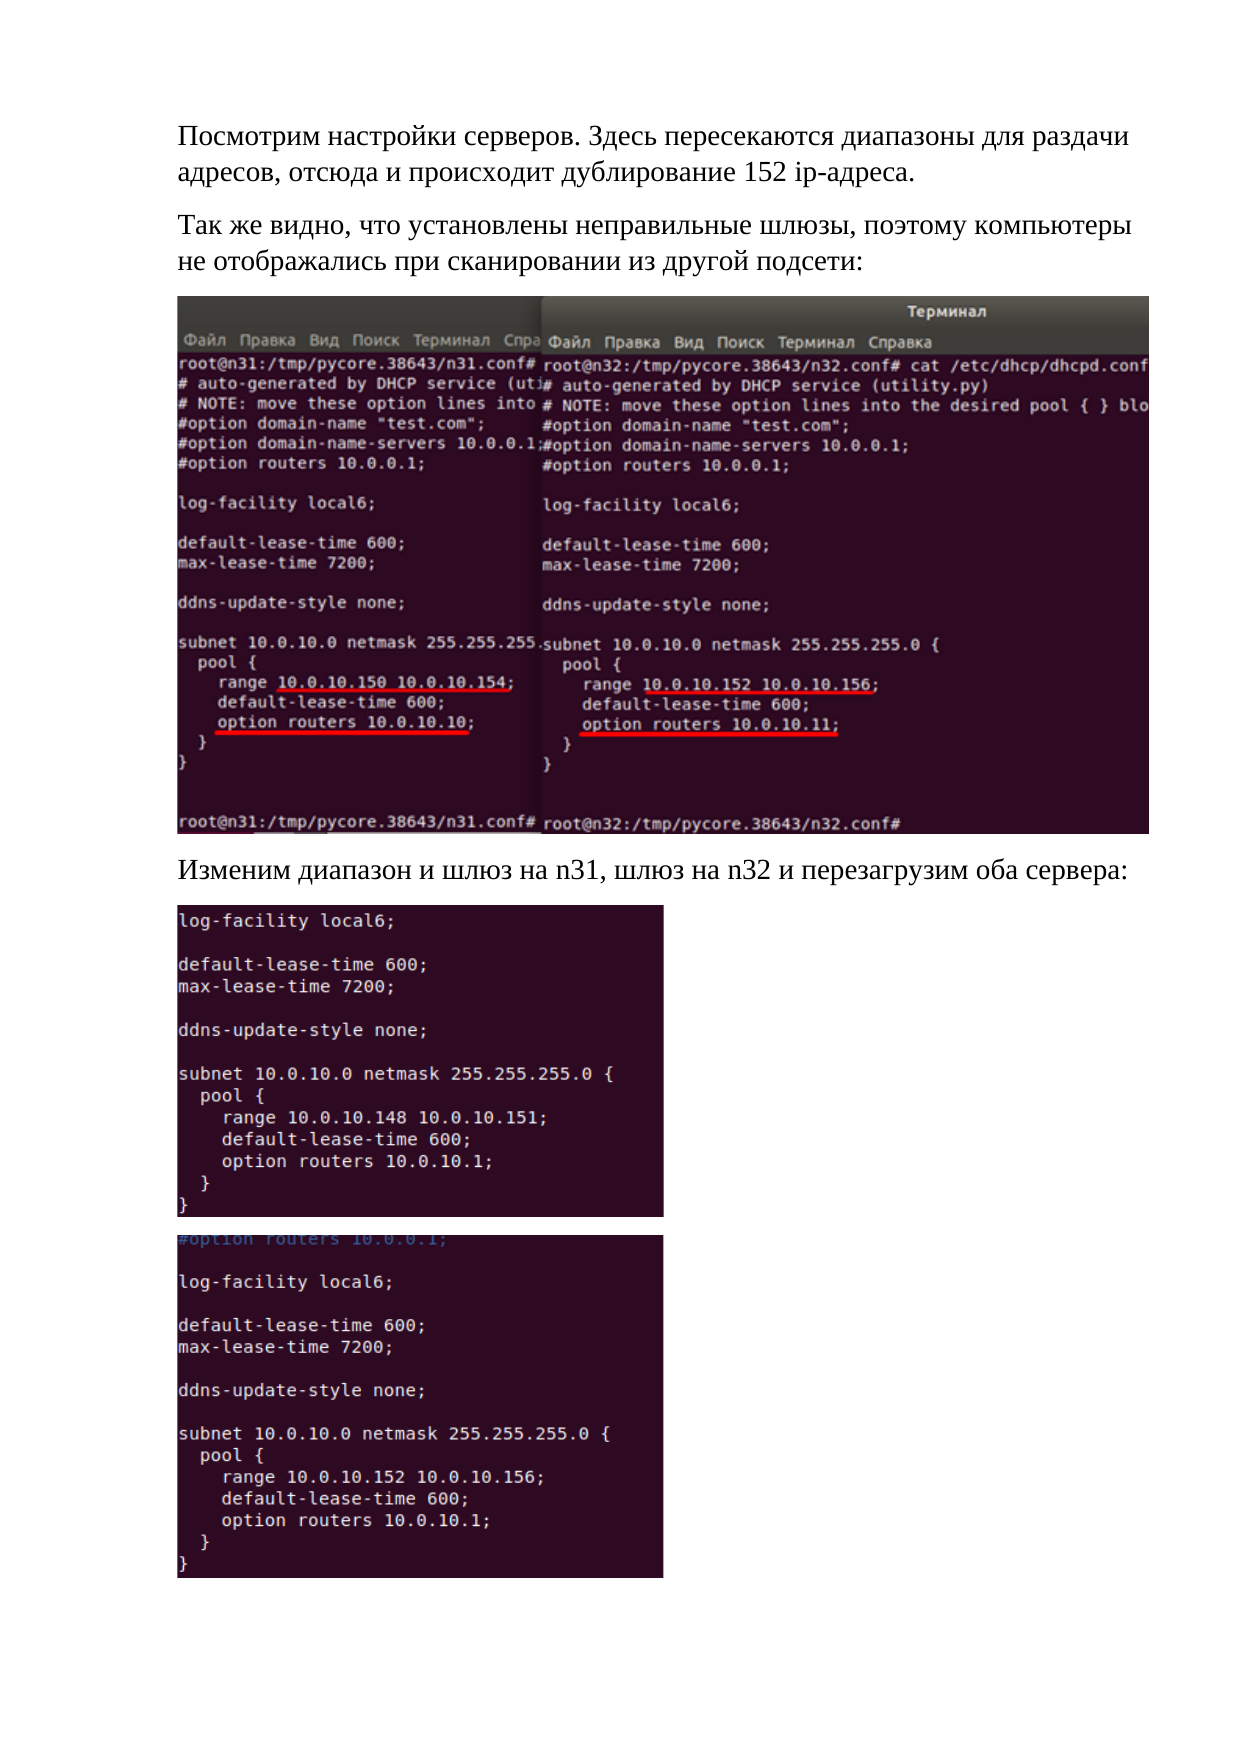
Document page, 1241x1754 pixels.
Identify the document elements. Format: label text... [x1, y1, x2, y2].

text Так же видно, что установлены неправильные шлюзы, поэтому компьютеры не отображались при сканировании из другой подсети: [177, 207, 1152, 277]
text Изменим диапазон и шлюз на n31, шлюз на n32 и перезагрузим оба сервера: [177, 852, 1152, 886]
picture [177, 905, 664, 1217]
picture [177, 296, 1149, 834]
text Посмотрим настройки серверов. Здесь пересекаются диапазоны для раздачи адресов, отсюда и происходит дублирование 152 ip-адреса. [177, 118, 1152, 188]
picture [177, 1235, 664, 1578]
